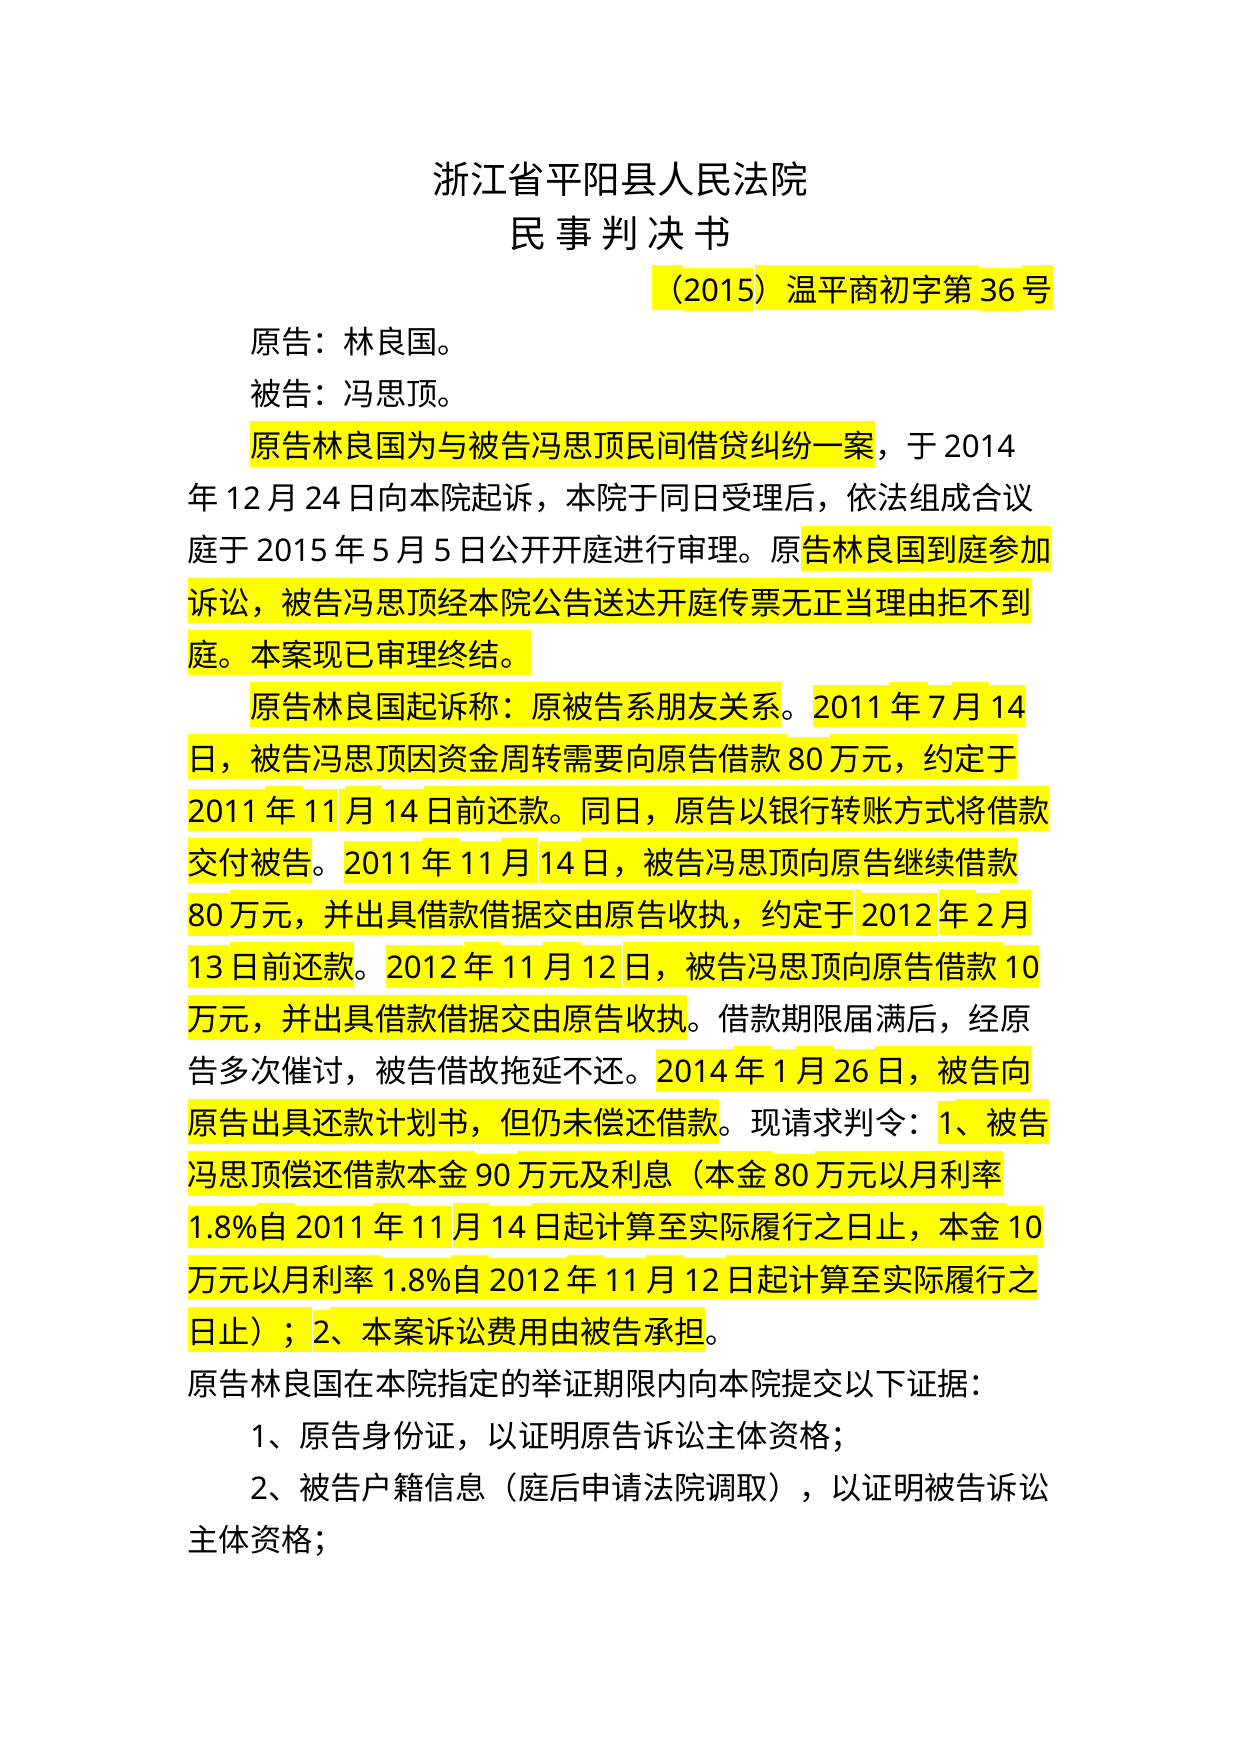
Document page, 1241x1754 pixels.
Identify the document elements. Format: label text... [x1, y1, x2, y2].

text 浙江省平阳县人民法院 [187, 150, 1053, 204]
text 被告：冯思顶。 [187, 363, 1053, 415]
text 2、被告户籍信息（庭后申请法院调取），以证明被告诉讼主体资格； [187, 1456, 1053, 1561]
text 原告林良国为与被告冯思顶民间借贷纠纷一案，于2014年12月24日向本院起诉，本院于同日受理后，依法组成合议庭于2015年5月5日公开开庭进行审理。原告林良国到庭参加诉讼，被告冯思顶经本院公告送达开庭传票无正当理由拒不到庭。本案现已审理终结。 [187, 415, 1053, 675]
text 1、原告身份证，以证明原告诉讼主体资格； [187, 1404, 1053, 1456]
text 民 事 判 决 书 [187, 204, 1053, 258]
text 原告林良国在本院指定的举证期限内向本院提交以下证据： [187, 1352, 1053, 1404]
text （2015）温平商初字第36号 [187, 258, 1053, 311]
text 原告：林良国。 [187, 311, 1053, 363]
text 原告林良国起诉称：原被告系朋友关系。2011年7月14日，被告冯思顶因资金周转需要向原告借款80万元，约定于2011年11月14日前还款。同日，原告以银行转账方式将借款交付被告。2011年11月14日，被告冯思顶向原告继续借款80万元，并出具借款借据交由原告收执，约定于2012年2月13日前还款。2012年11月12日，被告冯思顶向原告借款10万元，并出具借款借据交由原告收执。借款期限届满后，经原告多次催讨，被告借故拖延不还。2014年1月26日，被告向原告出具还款计划书，但仍未偿还借款。现请求判令：1、被告冯思顶偿还借款本金90万元及利息（本金80万元以月利率1.8%自2011年11月14日起计算至实际履行之日止，本金10万元以月利率1.8%自2012年11月12日起计算至实际履行之日止）；2、本案诉讼费用由被告承担。 [187, 675, 1053, 1352]
